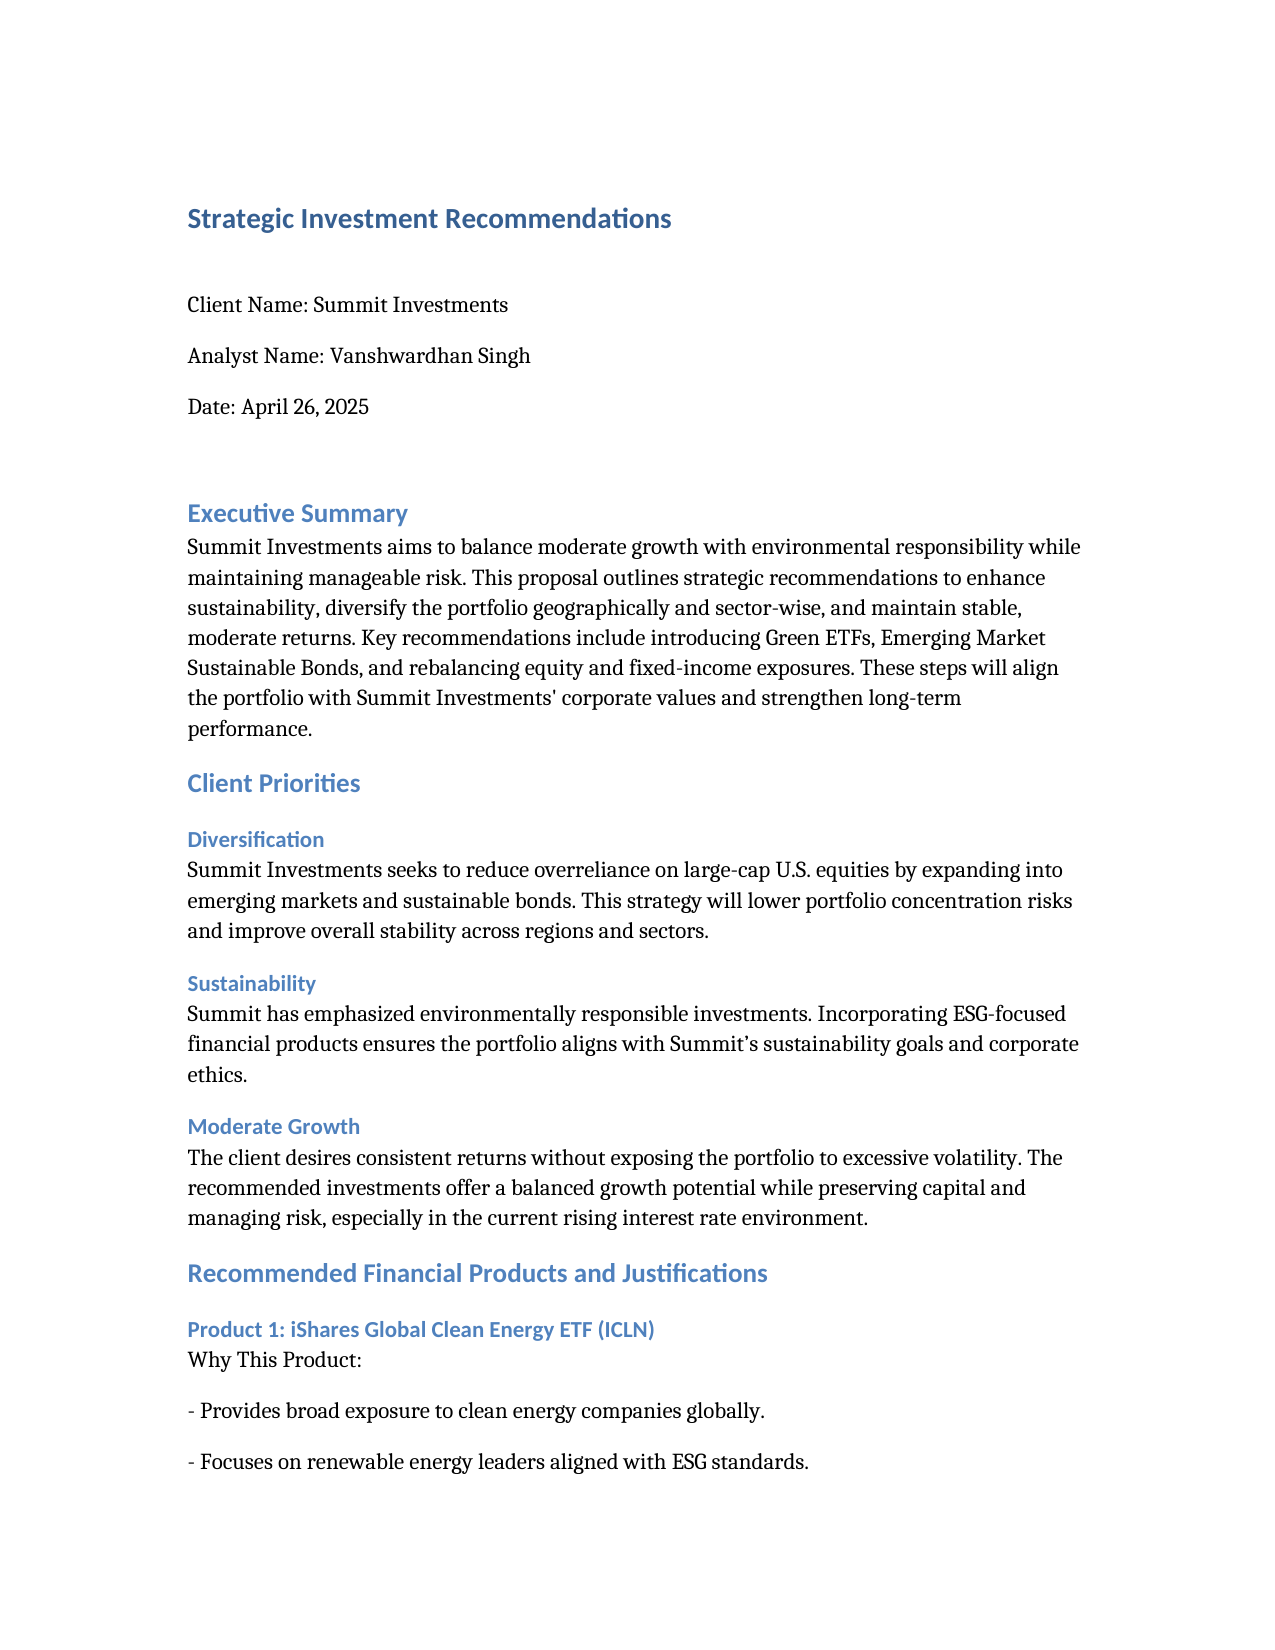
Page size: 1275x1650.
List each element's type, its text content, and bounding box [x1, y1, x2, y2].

text Summit has emphasized environmentally responsible investments. Incorporating ESG-focused financial products ensures the portfolio aligns with Summit’s sustainability goals and corporate ethics. [187, 1001, 1087, 1088]
subtitle Sustainability [187, 969, 1087, 997]
text Date: April 26, 2025 [187, 394, 1087, 420]
subtitle Product 1: iShares Global Clean Energy ETF (ICLN) [187, 1315, 1087, 1343]
text The client desires consistent returns without exposing the portfolio to excessive volatility. The recommended investments offer a balanced growth potential while preserving capital and managing risk, especially in the current rising interest rate environment. [187, 1144, 1087, 1231]
subtitle Moderate Growth [187, 1112, 1087, 1140]
text Summit Investments seeks to reduce overreliance on large-cap U.S. equities by expanding into emerging markets and sustainable bonds. This strategy will lower portfolio concentration risks and improve overall stability across regions and sectors. [187, 857, 1087, 944]
text Analyst Name: Vanshwardhan Singh [187, 343, 1087, 369]
subtitle Diversification [187, 825, 1087, 853]
text Client Name: Summit Investments [187, 292, 1087, 318]
subtitle Recommended Financial Products and Justifications [187, 1256, 1087, 1289]
text - Focuses on renewable energy leaders aligned with ESG standards. [187, 1449, 1087, 1475]
subtitle Strategic Investment Recommendations [187, 200, 1087, 236]
text Summit Investments aims to balance moderate growth with environmental responsibility while maintaining manageable risk. This proposal outlines strategic recommendations to enhance sustainability, diversify the portfolio geographically and sector-wise, and maintain stable, moderate returns. Key recommendations include introducing Green ETFs, Emerging Market Sustainable Bonds, and rebalancing equity and fixed-income exposures. These steps will align the portfolio with Summit Investments' corporate values and strengthen long-term performance. [187, 534, 1087, 742]
text - Provides broad exposure to clean energy companies globally. [187, 1398, 1087, 1424]
subtitle Executive Summary [187, 496, 1087, 529]
subtitle Client Priorities [187, 766, 1087, 799]
text Why This Product: [187, 1347, 1087, 1373]
